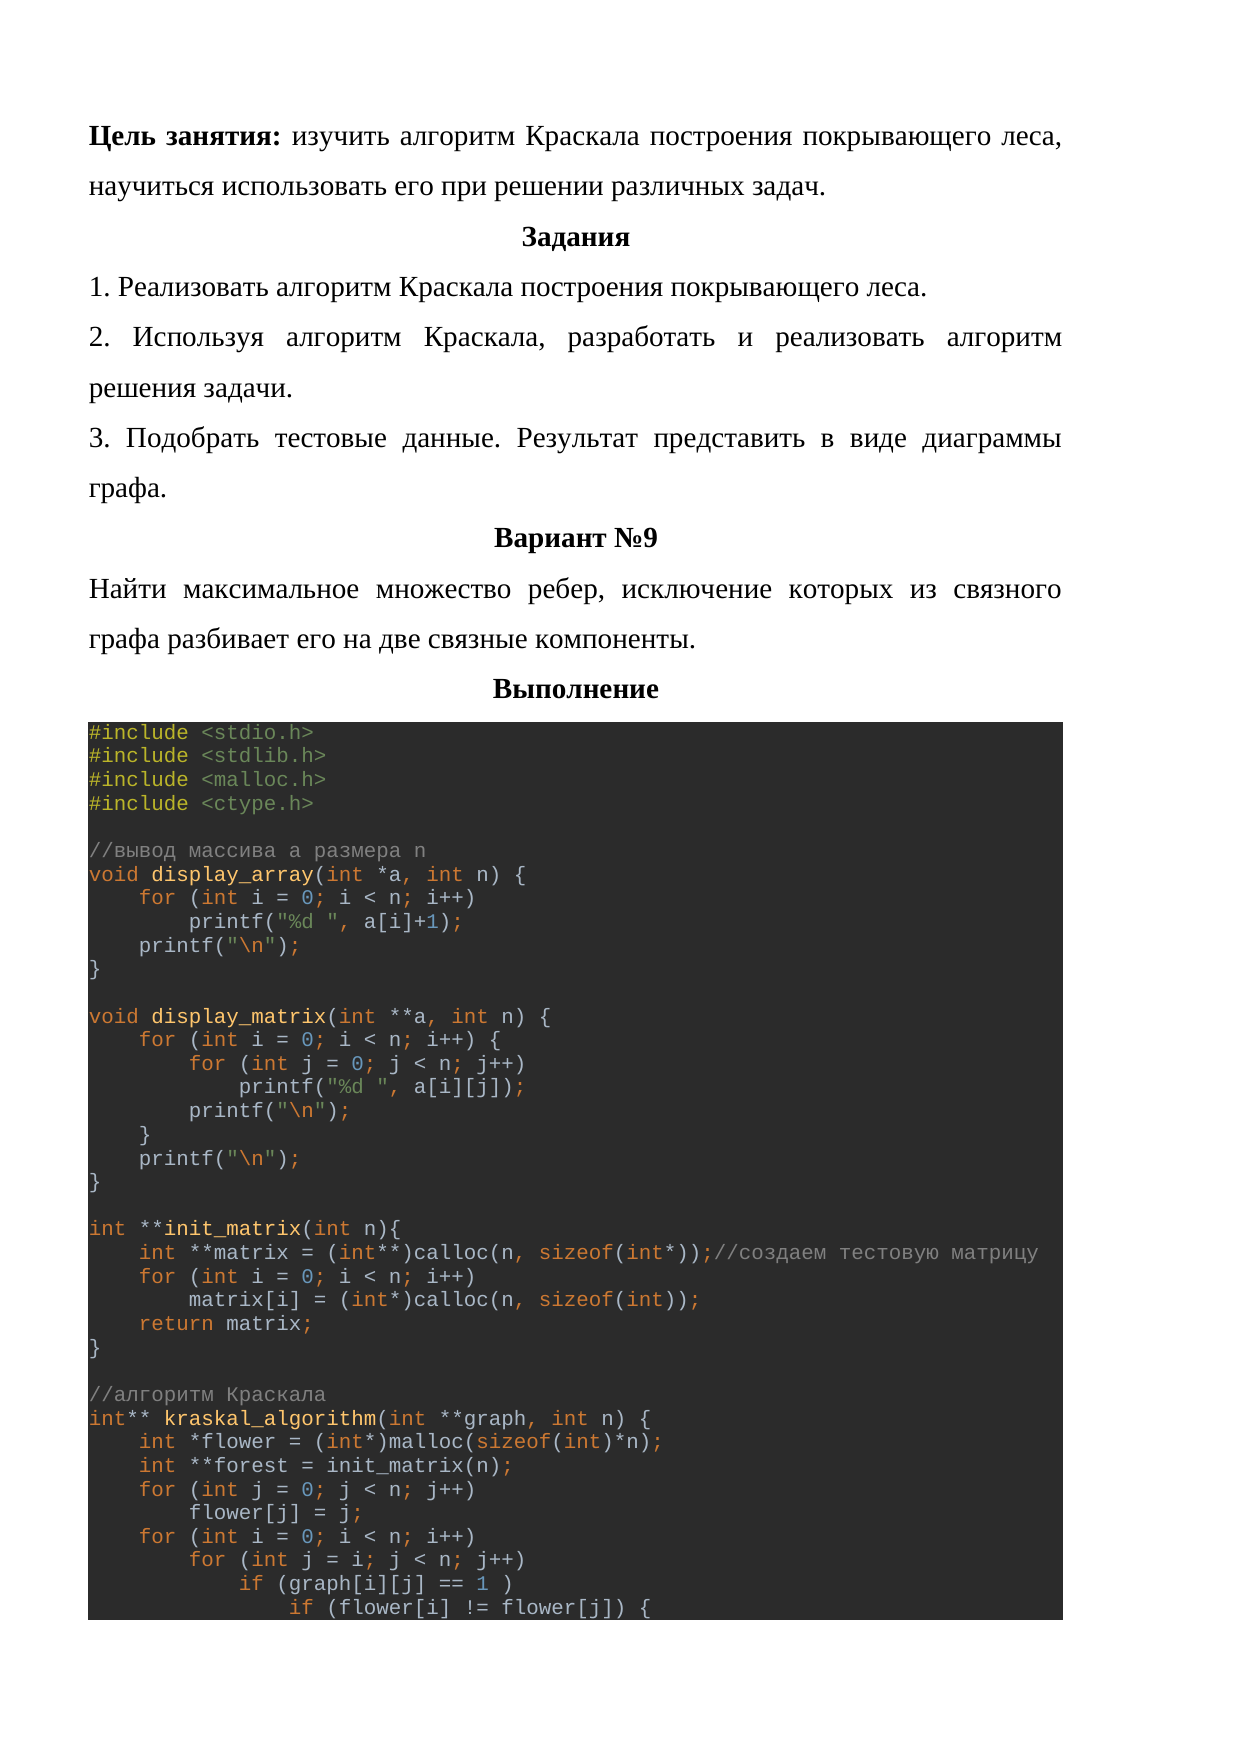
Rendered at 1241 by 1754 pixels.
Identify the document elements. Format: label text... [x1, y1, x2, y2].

text Цель занятия: изучить алгоритм Краскала построения покрывающего леса, научиться использовать его при решении различных задач. [88, 118, 1063, 202]
text Найти максимальное множество ребер, исключение которых из связного графа разбивает его на две связные компоненты. [88, 571, 1063, 655]
text Выполнение [88, 672, 1063, 705]
text 3. Подобрать тестовые данные. Результат представить в виде диаграммы графа. [88, 420, 1063, 504]
text 1. Реализовать алгоритм Краскала построения покрывающего леса. [88, 269, 1063, 303]
text 2. Используя алгоритм Краскала, разработать и реализовать алгоритм решения задачи. [88, 319, 1063, 403]
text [88, 722, 1063, 1620]
text Вариант №9 [88, 521, 1063, 554]
text Задания [88, 219, 1063, 252]
